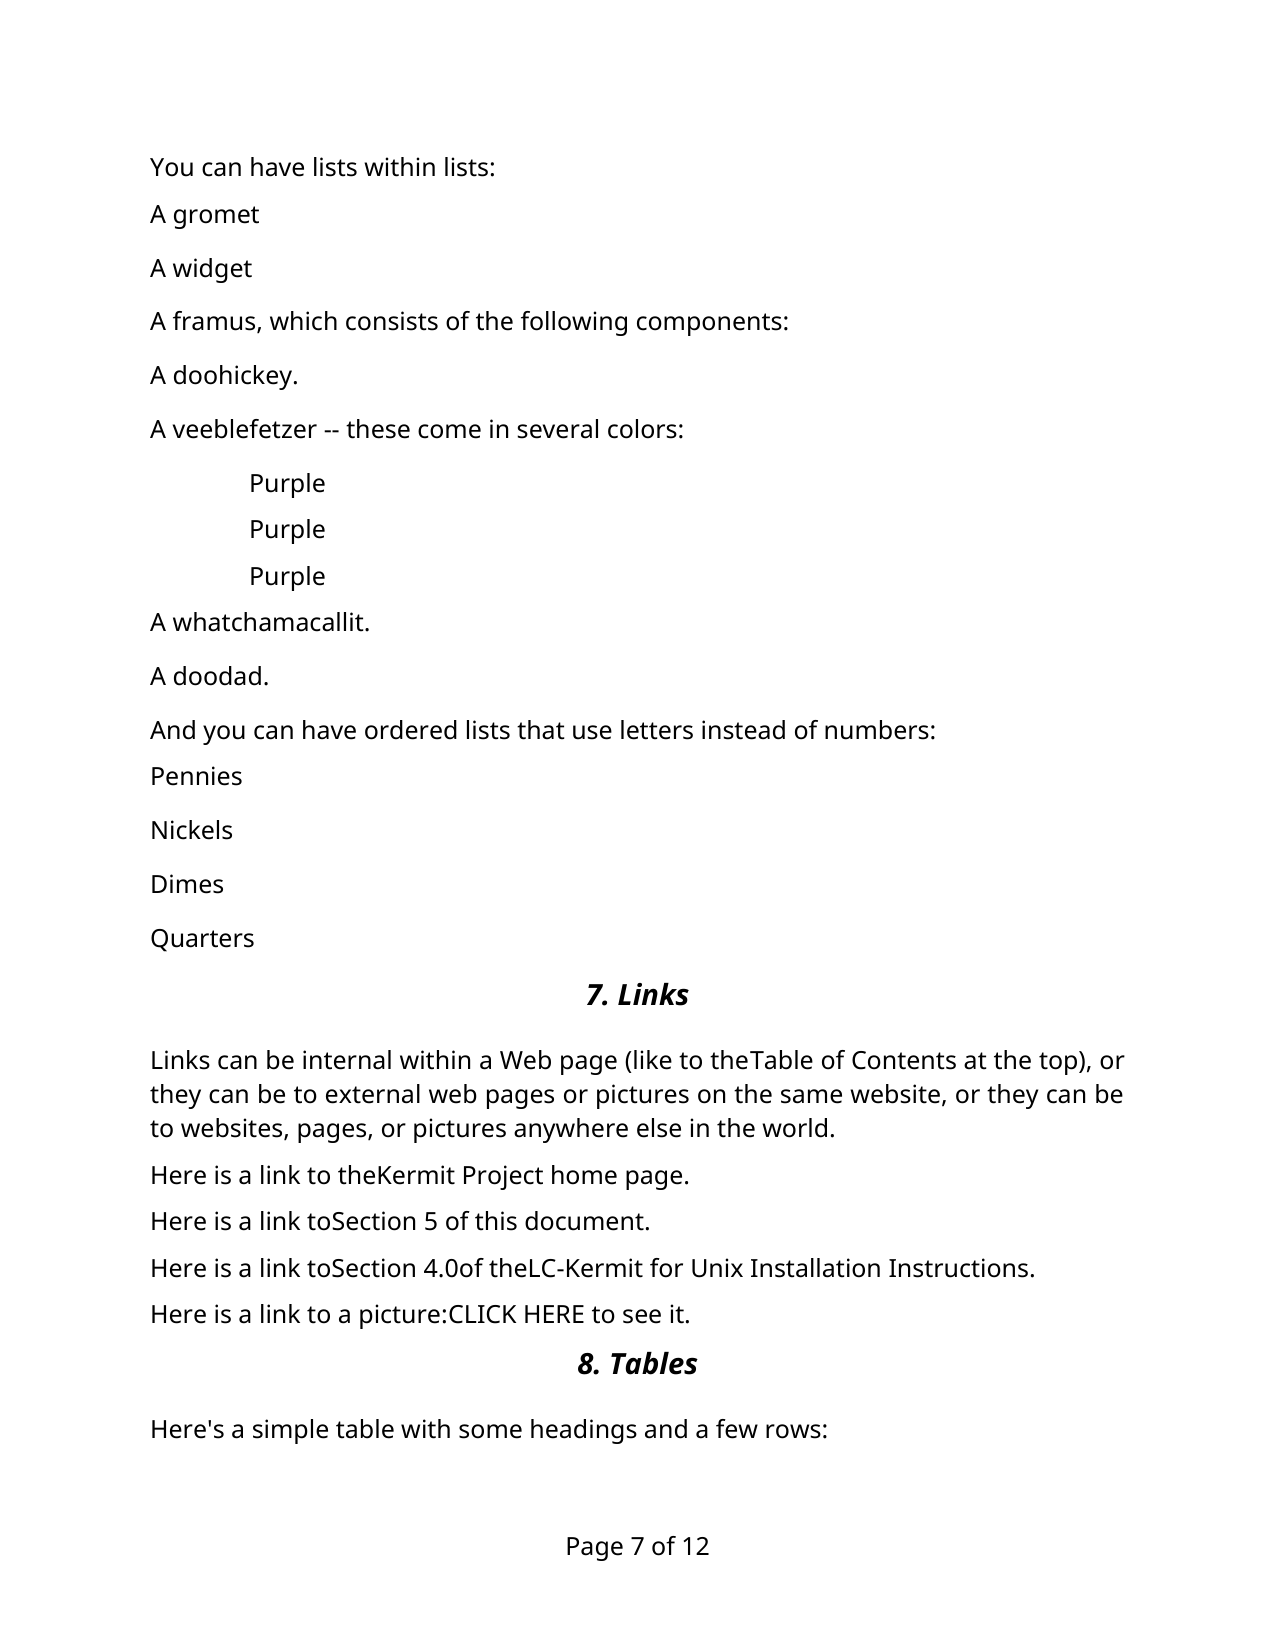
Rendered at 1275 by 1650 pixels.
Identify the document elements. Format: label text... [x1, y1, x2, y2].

text A doohickey. [150, 358, 1125, 392]
text Here is a link to theKermit Project home page. [150, 1157, 1125, 1191]
text Here is a link toSection 5 of this document. [150, 1204, 1125, 1238]
text A veeblefetzer -- these come in several colors: [150, 412, 1125, 446]
text Quarters [150, 920, 1125, 954]
text A doodad. [150, 659, 1125, 693]
text A gromet [150, 197, 1125, 231]
text And you can have ordered lists that use letters instead of numbers: [150, 712, 1125, 747]
list Purple [249, 465, 1125, 499]
text Pennies [150, 759, 1125, 793]
text Here is a link to a picture:CLICK HERE to see it. [150, 1297, 1125, 1331]
text A widget [150, 250, 1125, 284]
text You can have lists within lists: [150, 150, 1125, 184]
subtitle 8. Tables [150, 1343, 1125, 1383]
subtitle 7. Links [150, 974, 1125, 1014]
text Nickels [150, 813, 1125, 847]
text Links can be internal within a Web page (like to theTable of Contents at the top), or they can be to external web pages or pictures on the same website, or they can be to websites, pages, or pictures anywhere else in the world. [150, 1043, 1125, 1145]
text A framus, which consists of the following components: [150, 304, 1125, 338]
text Here's a simple table with some headings and a few rows: [150, 1412, 1125, 1446]
list Purple [249, 512, 1125, 546]
text A whatchamacallit. [150, 605, 1125, 639]
text Here is a link toSection 4.0of theLC-Kermit for Unix Installation Instructions. [150, 1250, 1125, 1284]
list Purple [249, 558, 1125, 592]
text Dimes [150, 867, 1125, 901]
